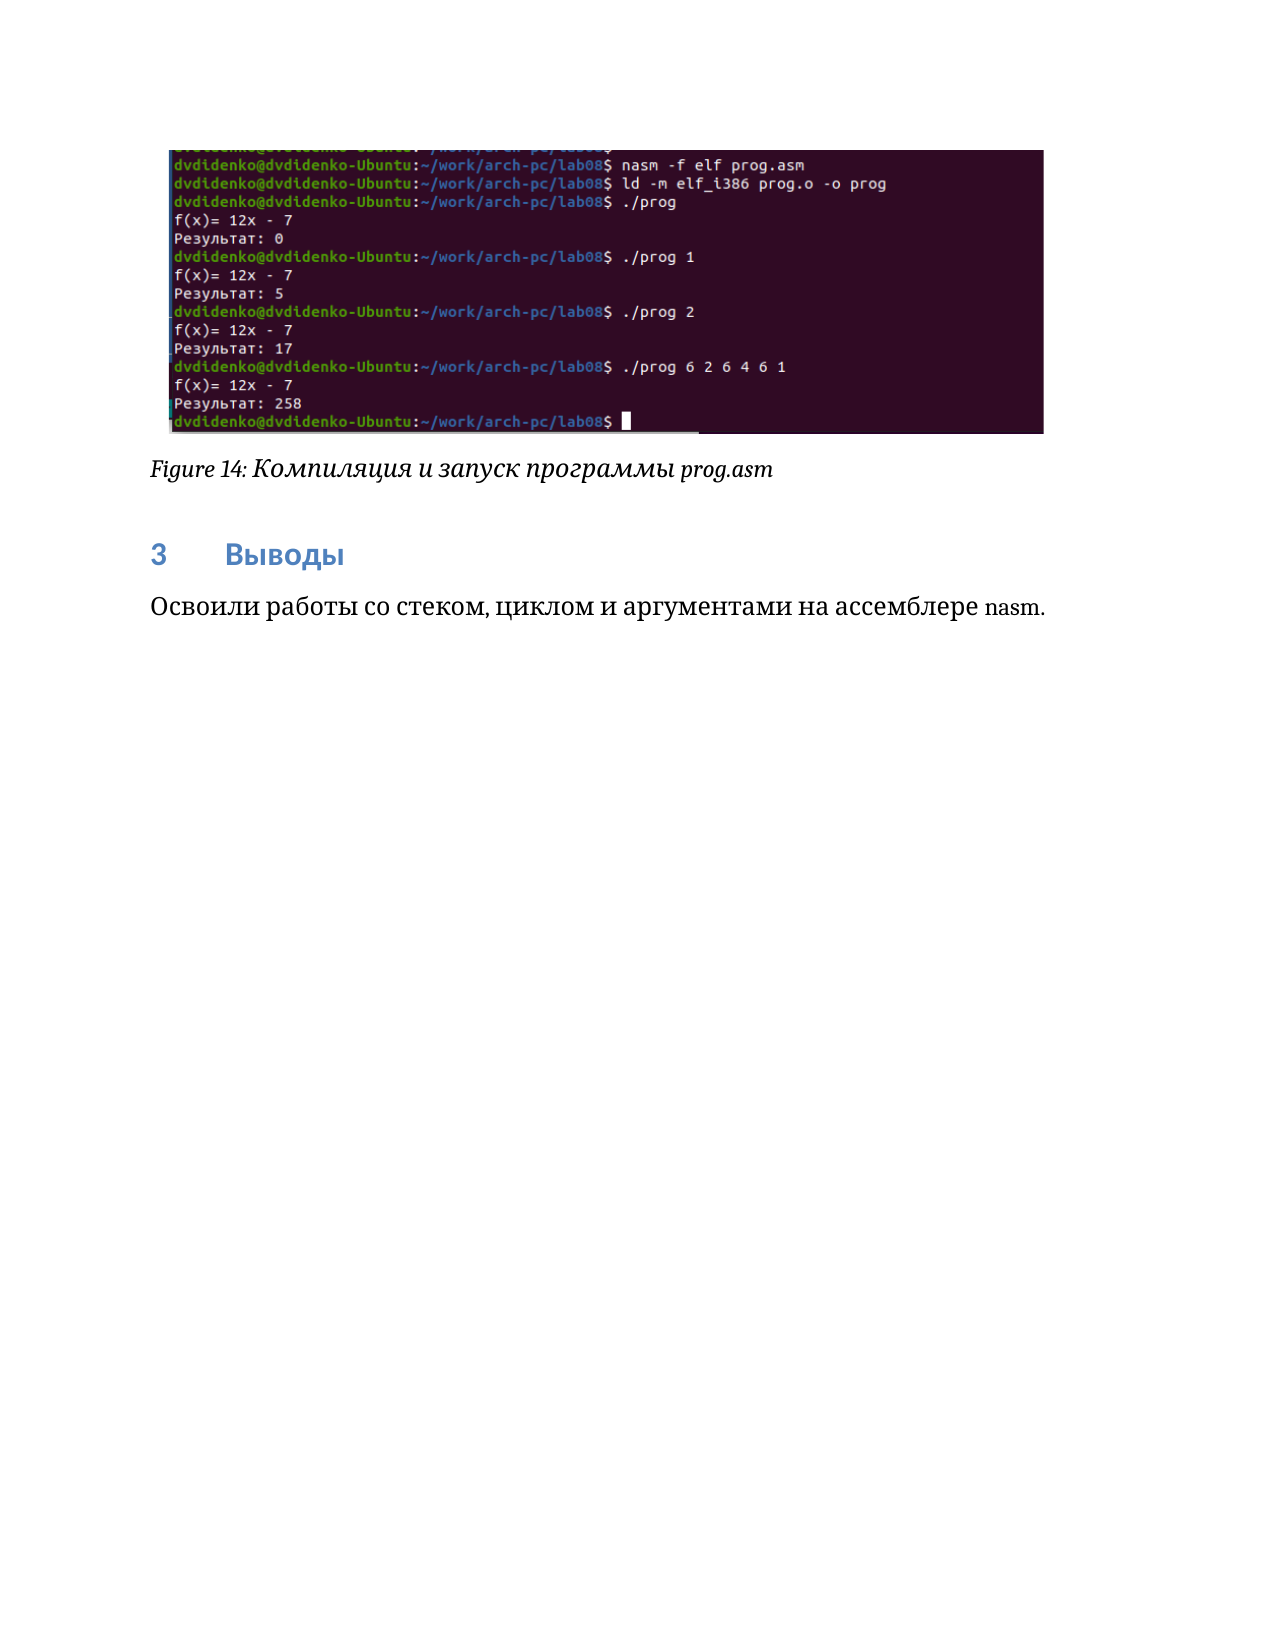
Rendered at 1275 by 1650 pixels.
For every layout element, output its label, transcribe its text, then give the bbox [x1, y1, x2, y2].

text Освоили работы со стеком, циклом и аргументами на ассемблере nasm. [150, 593, 1125, 622]
text Figure 14: Компиляция и запуск программы prog.asm [150, 455, 1125, 483]
picture [168, 150, 1044, 434]
subtitle 3 Выводы [150, 533, 1125, 574]
